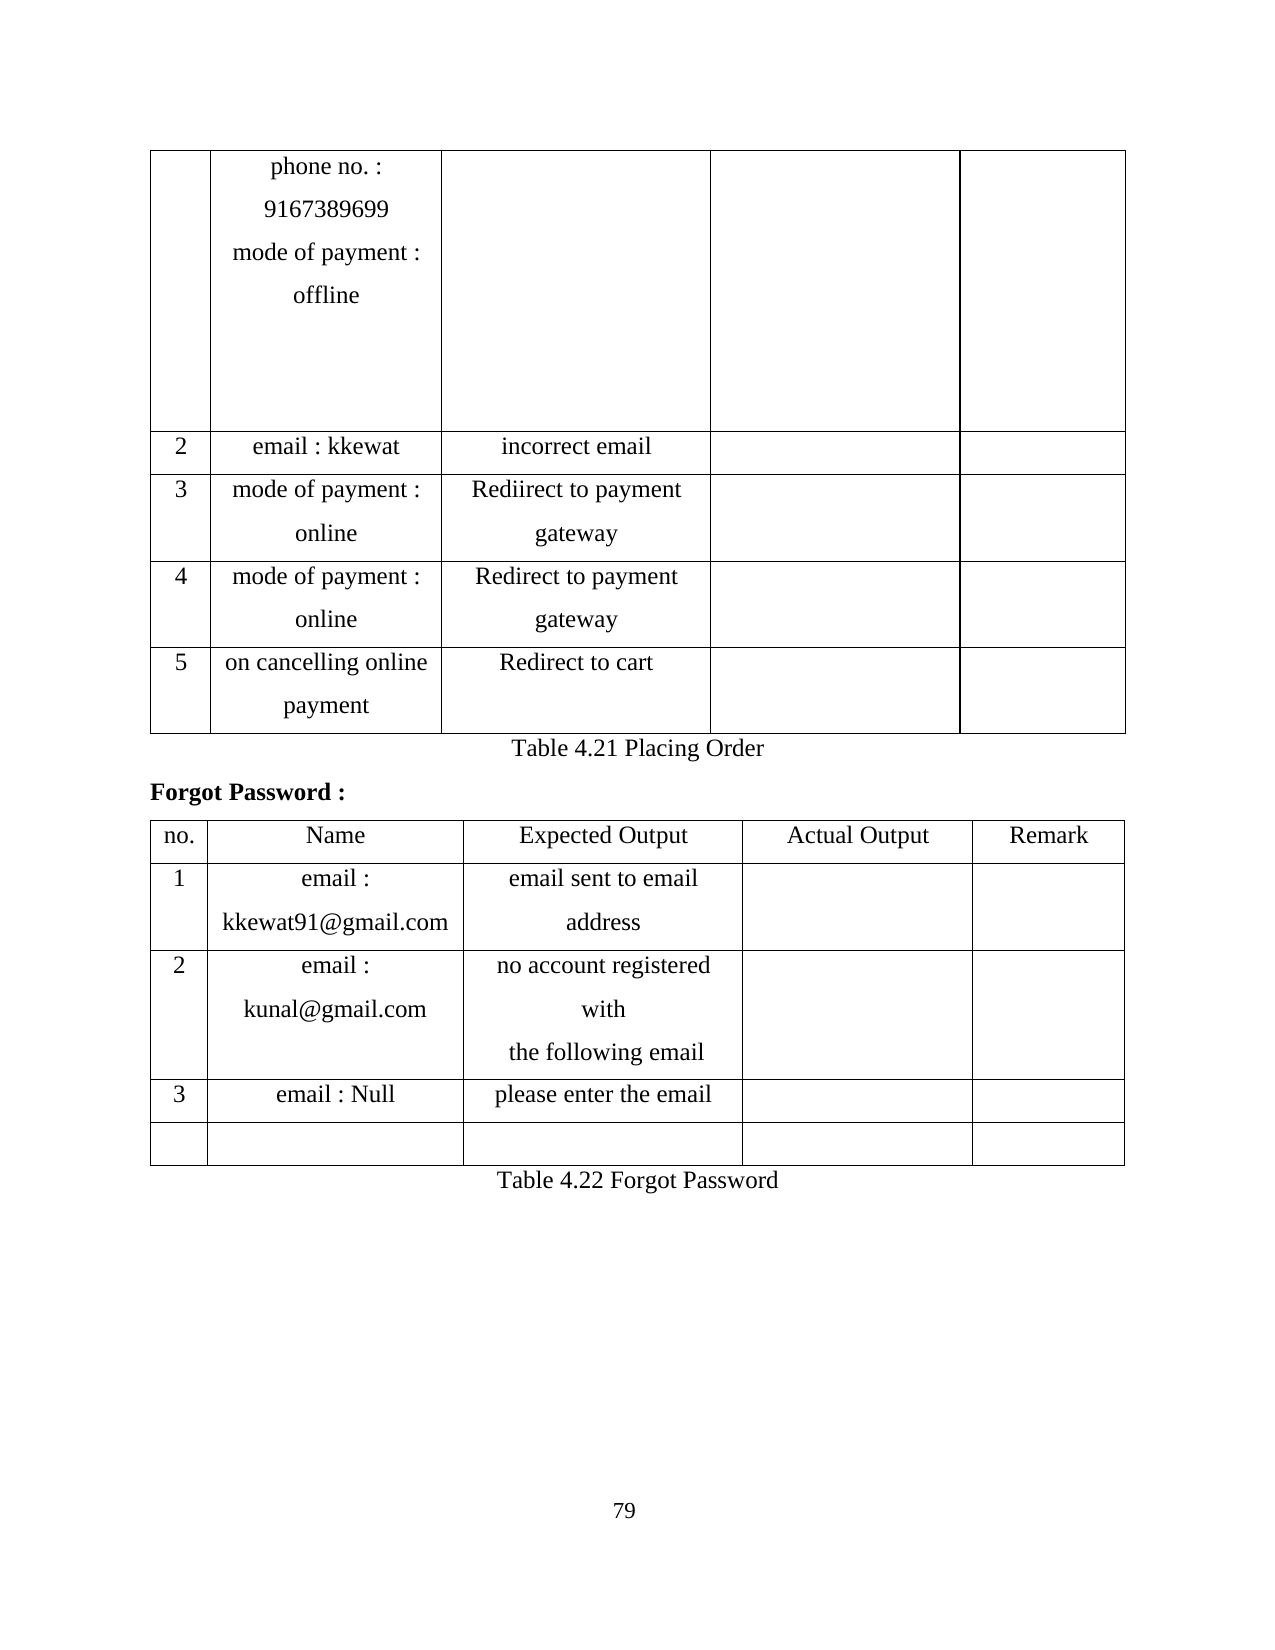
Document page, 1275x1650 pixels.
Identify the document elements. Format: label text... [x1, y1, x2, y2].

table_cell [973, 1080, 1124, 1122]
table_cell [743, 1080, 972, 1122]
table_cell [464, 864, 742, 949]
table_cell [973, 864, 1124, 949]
text Table 4.22 Forgot Password [148, 1166, 1127, 1194]
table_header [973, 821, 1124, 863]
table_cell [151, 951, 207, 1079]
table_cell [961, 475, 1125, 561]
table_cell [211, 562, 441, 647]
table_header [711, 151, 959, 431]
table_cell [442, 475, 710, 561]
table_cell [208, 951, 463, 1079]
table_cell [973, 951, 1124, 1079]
subtitle Forgot Password : [150, 777, 1217, 806]
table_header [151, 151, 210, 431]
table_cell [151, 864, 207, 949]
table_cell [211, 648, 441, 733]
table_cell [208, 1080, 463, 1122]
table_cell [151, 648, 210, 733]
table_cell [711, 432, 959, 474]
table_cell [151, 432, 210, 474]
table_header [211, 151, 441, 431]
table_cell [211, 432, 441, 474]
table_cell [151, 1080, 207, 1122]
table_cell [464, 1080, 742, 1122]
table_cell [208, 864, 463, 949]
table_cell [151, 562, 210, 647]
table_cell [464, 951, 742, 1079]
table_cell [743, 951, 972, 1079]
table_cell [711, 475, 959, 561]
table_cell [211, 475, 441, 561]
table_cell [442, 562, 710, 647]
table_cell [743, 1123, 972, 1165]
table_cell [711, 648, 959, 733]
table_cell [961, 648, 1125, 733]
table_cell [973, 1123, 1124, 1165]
text Table 4.21 Placing Order [148, 734, 1126, 762]
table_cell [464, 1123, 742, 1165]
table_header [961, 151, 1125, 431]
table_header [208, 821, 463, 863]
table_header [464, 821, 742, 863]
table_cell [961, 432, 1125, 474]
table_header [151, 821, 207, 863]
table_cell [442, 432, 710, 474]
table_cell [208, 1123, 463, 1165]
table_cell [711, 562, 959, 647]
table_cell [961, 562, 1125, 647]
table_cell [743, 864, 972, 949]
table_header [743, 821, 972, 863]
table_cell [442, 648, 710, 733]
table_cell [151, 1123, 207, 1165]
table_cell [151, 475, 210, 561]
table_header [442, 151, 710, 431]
